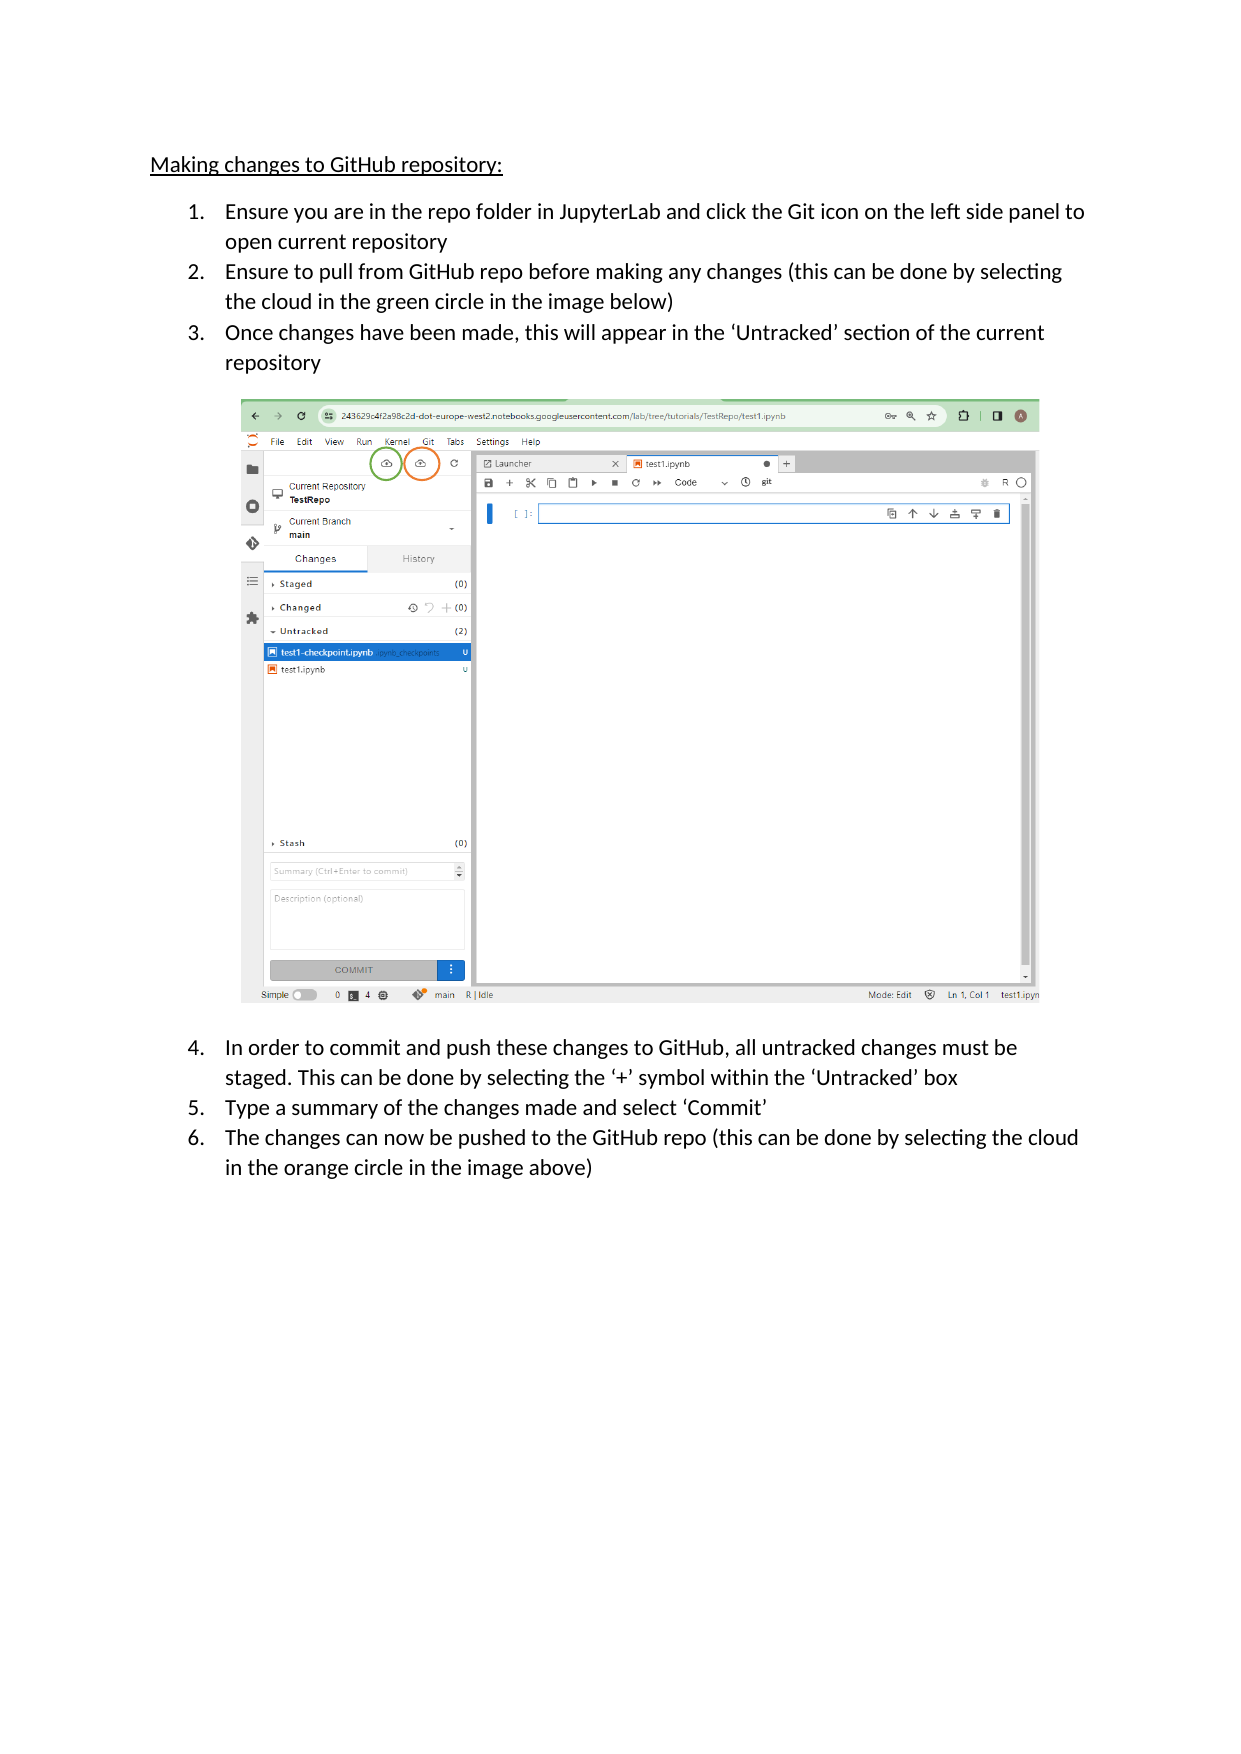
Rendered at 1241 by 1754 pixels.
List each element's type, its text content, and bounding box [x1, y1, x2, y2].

list Type a summary of the changes made and select ‘Commit’ [187, 1093, 1090, 1121]
picture [241, 399, 1040, 1003]
list In order to commit and push these changes to GitHub, all untracked changes must be staged. This can be done by selecting the ‘+’ symbol within the ‘Untracked’ box [187, 1033, 1090, 1091]
text Making changes to GitHub repository: [150, 150, 1090, 178]
list Ensure you are in the repo folder in JupyterLab and click the Git icon on the left side panel to open current repository [187, 197, 1090, 255]
list Ensure to pull from GitHub repo before making any changes (this can be done by selecting the cloud in the green circle in the image below) [187, 257, 1090, 316]
list The changes can now be pushed to the GitHub repo (this can be done by selecting the cloud in the orange circle in the image above) [187, 1123, 1090, 1182]
